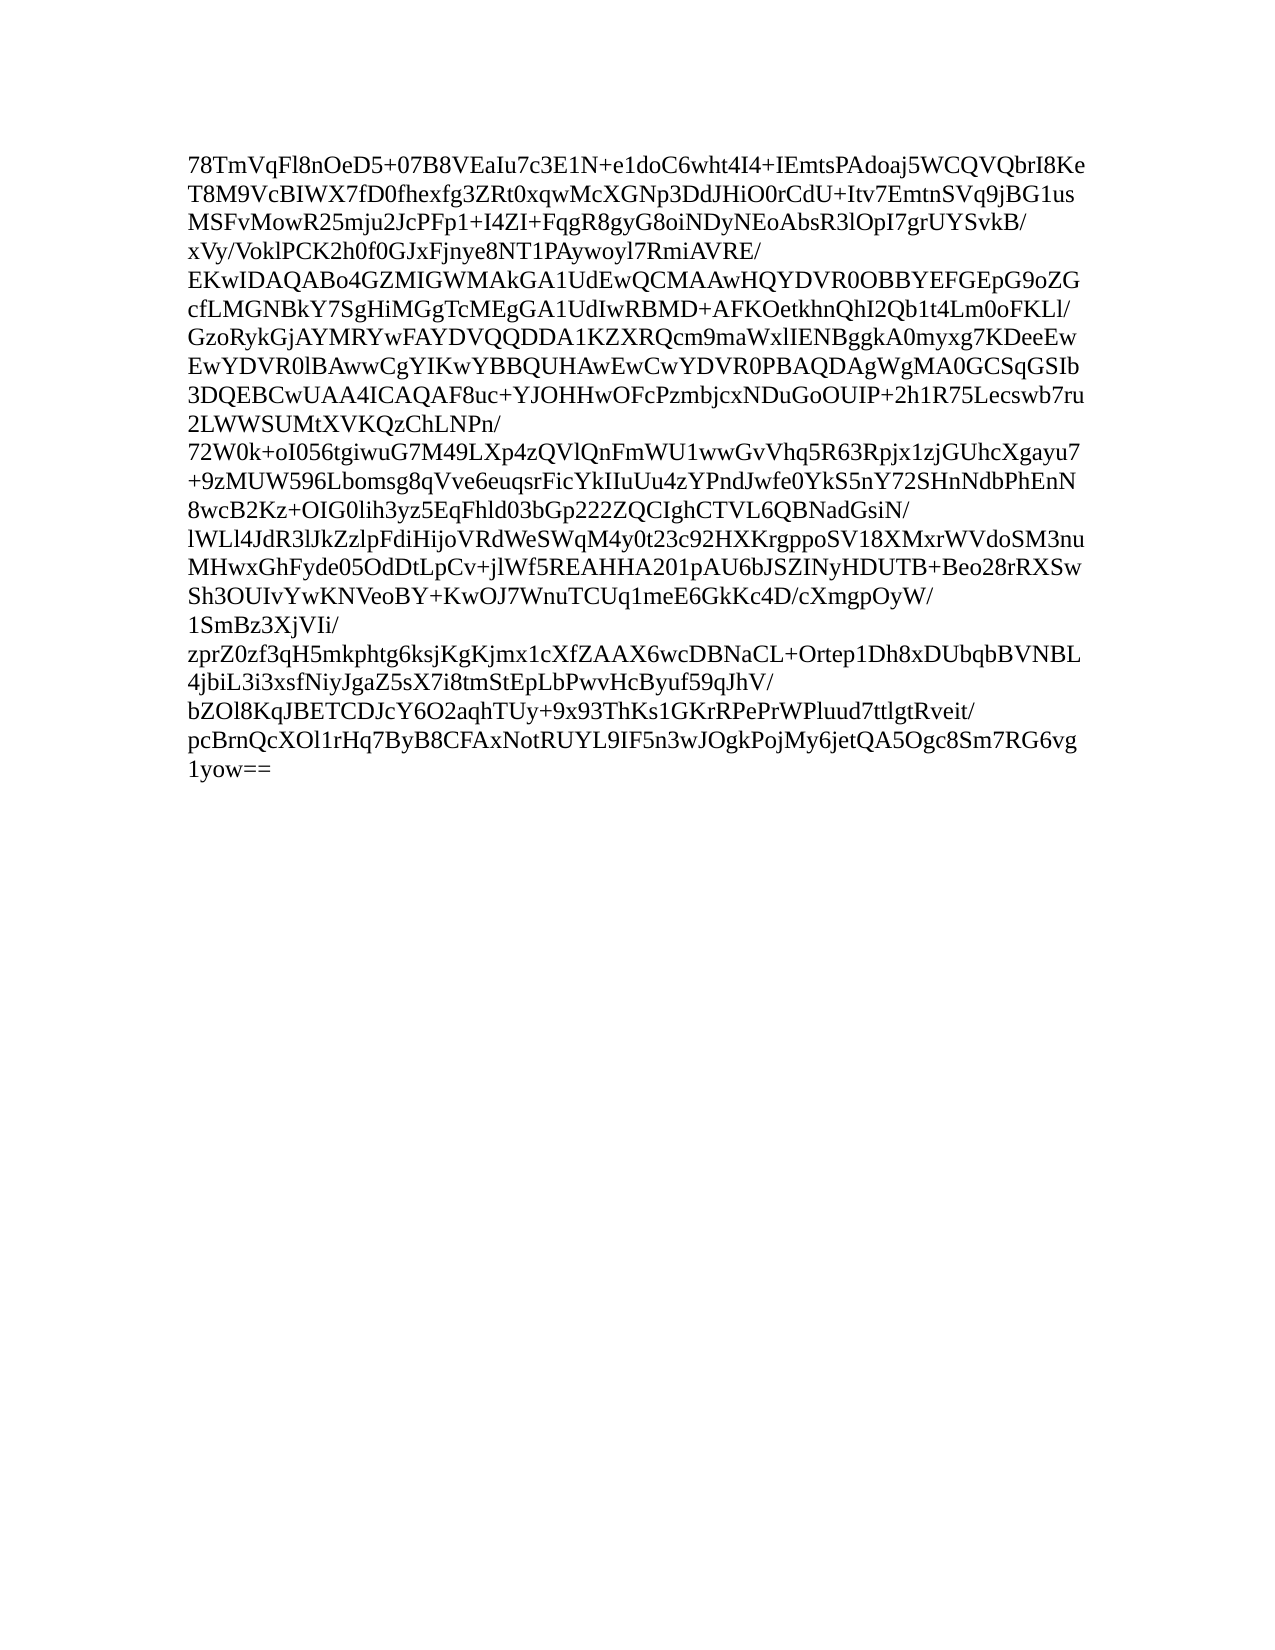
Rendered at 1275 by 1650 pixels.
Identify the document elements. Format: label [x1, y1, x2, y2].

text [187, 150, 1087, 782]
